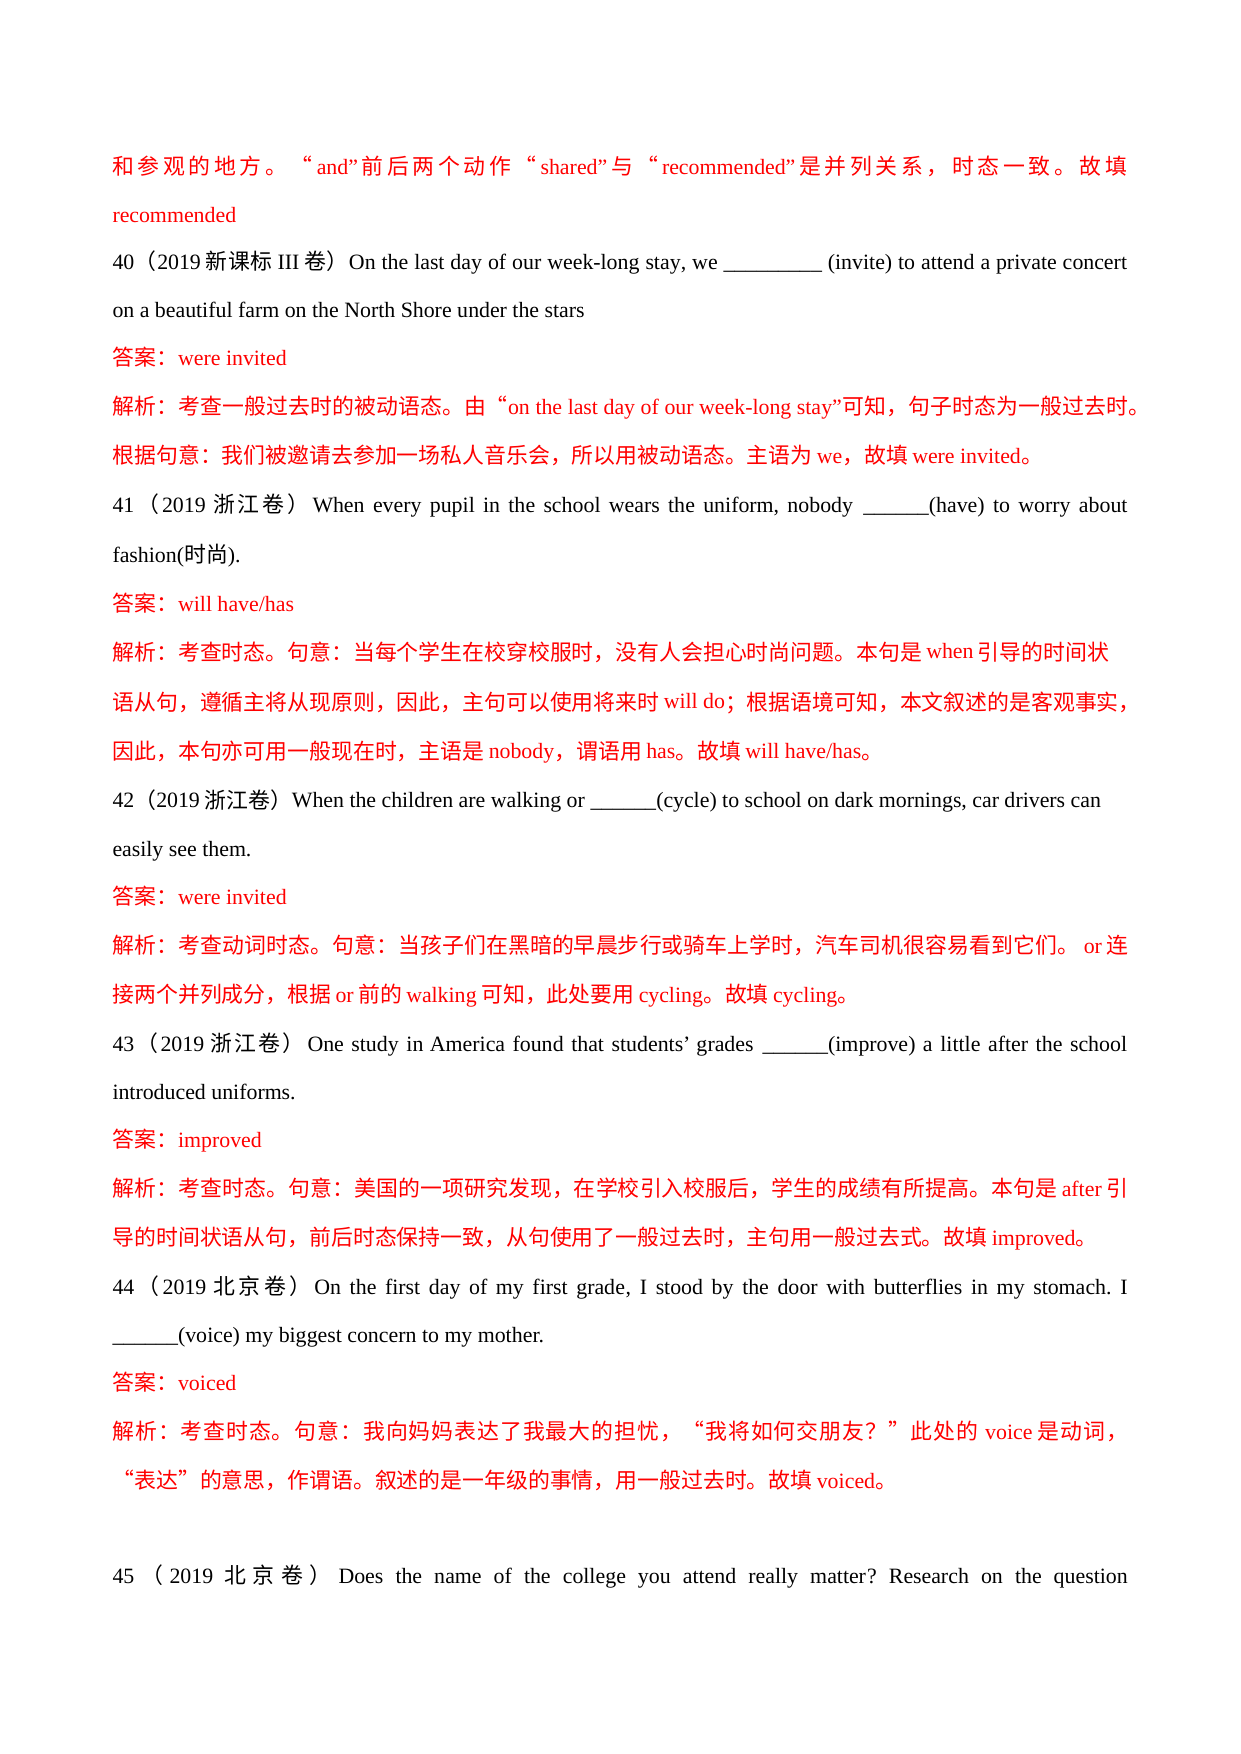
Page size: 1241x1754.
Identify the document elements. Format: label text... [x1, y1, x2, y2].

text 44（2019北京卷）On the first day of my first grade, I stood by the door with butterflies in my stomach. I ______(voice) my biggest concern to my mother. [112, 1269, 1128, 1351]
text 答案：were invited [112, 878, 1128, 911]
text 40（2019新课标III卷）On the last day of our week-long stay, we _________ (invite) to attend a private concert on a beautiful farm on the North Shore under the stars [112, 244, 1128, 326]
text 解析：考查时态。句意：当每个学生在校穿校服时，没有人会担心时尚问题。本句是when引导的时间状语从句，遵循主将从现原则，因此，主句可以使用将来时will do；根据语境可知，本文叙述的是客观事实，因此，本句亦可用一般现在时，主语是nobody，谓语用has。故填will have/has。 [112, 634, 1128, 767]
text 解析：考查一般过去时的被动语态。由“on the last day of our week-long stay”可知，句子时态为一般过去时。根据句意：我们被邀请去参加一场私人音乐会，所以用被动语态。主语为we，故填were invited。 [112, 388, 1128, 471]
text 42（2019浙江卷）When the children are walking or ______(cycle) to school on dark mornings, car drivers can easily see them. [112, 783, 1128, 865]
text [112, 1557, 1128, 1591]
text 答案：improved [112, 1121, 1128, 1154]
text 答案：voiced [112, 1364, 1128, 1397]
text 43（2019浙江卷）One study in America found that students’ grades ______(improve) a little after the school introduced uniforms. [112, 1026, 1128, 1108]
text 答案：will have/has [112, 585, 1128, 618]
text 解析：考查时态。句意：我向妈妈表达了我最大的担忧，“我将如何交朋友？”此处的voice是动词，“表达”的意思，作谓语。叙述的是一年级的事情，用一般过去时。故填voiced。 [112, 1413, 1128, 1496]
text 答案：were invited [112, 339, 1128, 372]
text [112, 148, 1128, 231]
text 解析：考查时态。句意：美国的一项研究发现，在学校引入校服后，学生的成绩有所提高。本句是after引导的时间状语从句，前后时态保持一致，从句使用了一般过去时，主句用一般过去式。故填improved。 [112, 1170, 1128, 1253]
text 41（2019浙江卷）When every pupil in the school wears the uniform, nobody ______(have) to worry about fashion(时尚). [112, 487, 1128, 569]
text 解析：考查动词时态。句意：当孩子们在黑暗的早晨步行或骑车上学时，汽车司机很容易看到它们。or连接两个并列成分，根据or前的walking可知，此处要用cycling。故填cycling。 [112, 927, 1128, 1010]
